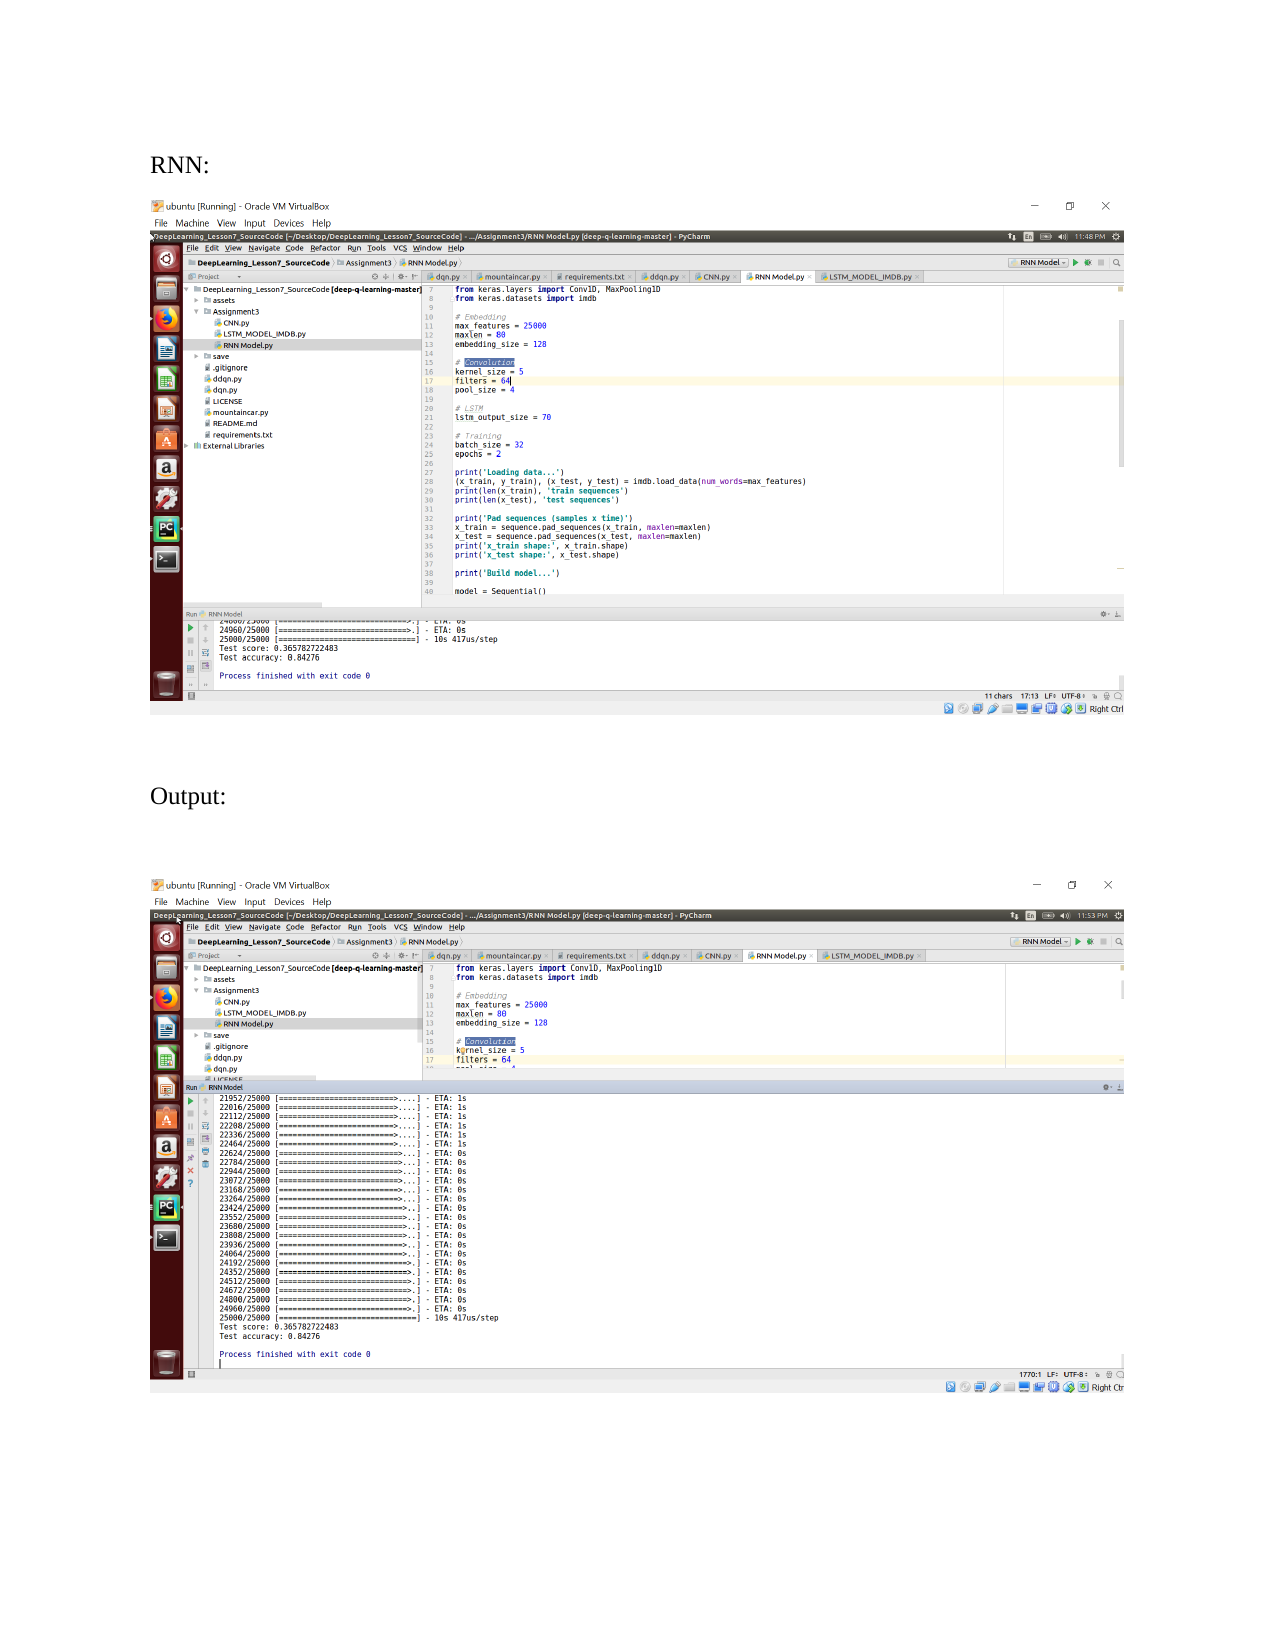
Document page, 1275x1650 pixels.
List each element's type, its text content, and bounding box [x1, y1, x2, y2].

picture [150, 876, 1124, 1393]
text RNN: [150, 150, 1125, 179]
picture [150, 197, 1124, 715]
text Output: [150, 781, 1125, 810]
